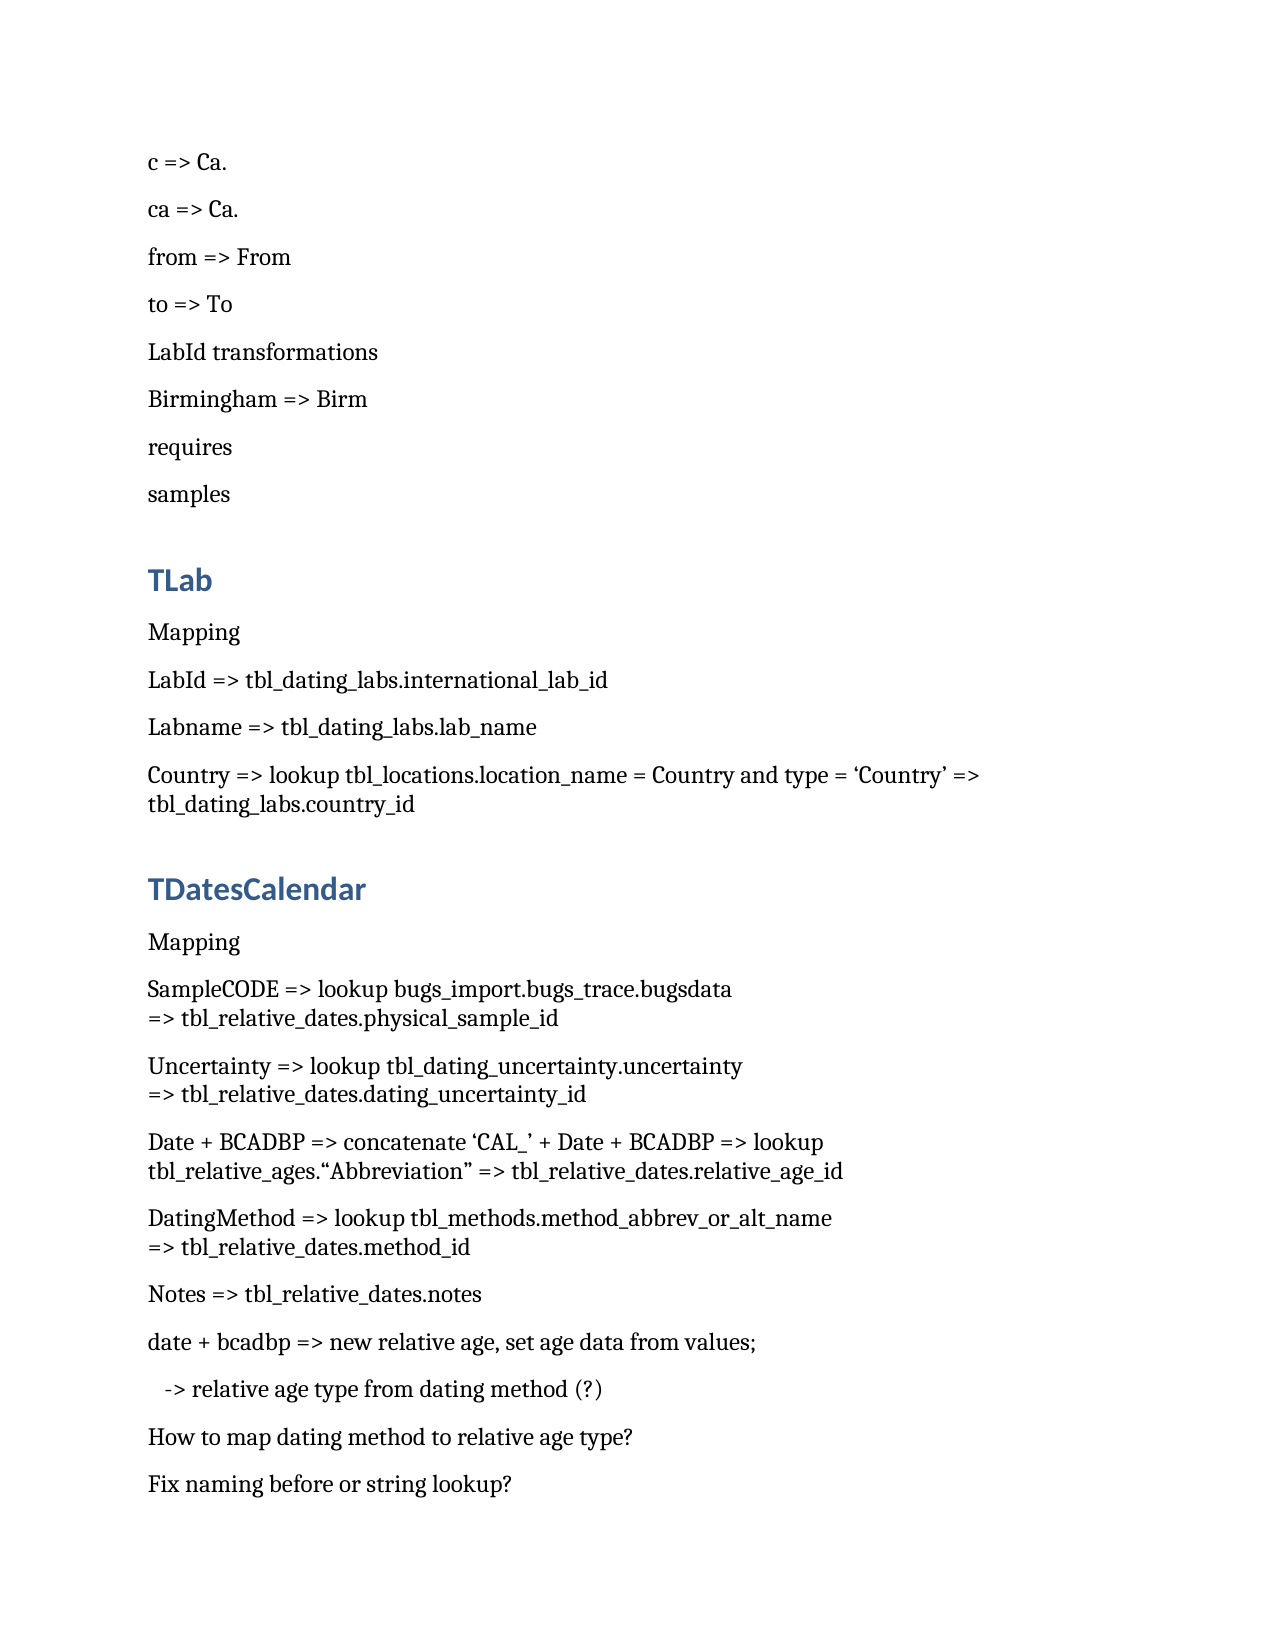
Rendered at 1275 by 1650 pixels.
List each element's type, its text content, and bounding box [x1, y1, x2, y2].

text ca => Ca. [148, 195, 1127, 224]
text requires [148, 433, 1127, 461]
text LabId => tbl_dating_labs.international_lab_id [148, 666, 1127, 694]
text LabId transformations [148, 338, 1127, 366]
subtitle TDatesCalendar [148, 868, 1127, 909]
text Labname => tbl_dating_labs.lab_name [148, 713, 1127, 742]
text Date + BCADBP => concatenate ‘CAL_’ + Date + BCADBP => lookup tbl_relative_ages.“Abbreviation” => tbl_relative_dates.relative_age_id [148, 1128, 1127, 1185]
text Mapping [148, 928, 1127, 957]
text SampleCODE => lookup bugs_import.bugs_trace.bugsdata => tbl_relative_dates.physical_sample_id [148, 975, 1127, 1033]
text Fix naming before or string lookup? [148, 1470, 1127, 1499]
text to => To [148, 290, 1127, 319]
text -> relative age type from dating method (?) [148, 1375, 1127, 1404]
text date + bcadbp => new relative age, set age data from values; [148, 1328, 1127, 1357]
text Mapping [148, 618, 1127, 647]
text Country => lookup tbl_locations.location_name = Country and type = ‘Country’ => tbl_dating_labs.country_id [148, 761, 1127, 818]
text from => From [148, 243, 1127, 271]
subtitle TLab [148, 559, 1127, 599]
text Notes => tbl_relative_dates.notes [148, 1280, 1127, 1309]
text Birmingham => Birm [148, 385, 1127, 414]
text Uncertainty => lookup tbl_dating_uncertainty.uncertainty => tbl_relative_dates.dating_uncertainty_id [148, 1052, 1127, 1109]
text c => Ca. [148, 148, 1127, 176]
text How to map dating method to relative age type? [148, 1423, 1127, 1452]
text samples [148, 480, 1127, 509]
text DatingMethod => lookup tbl_methods.method_abbrev_or_alt_name => tbl_relative_dates.method_id [148, 1204, 1127, 1262]
